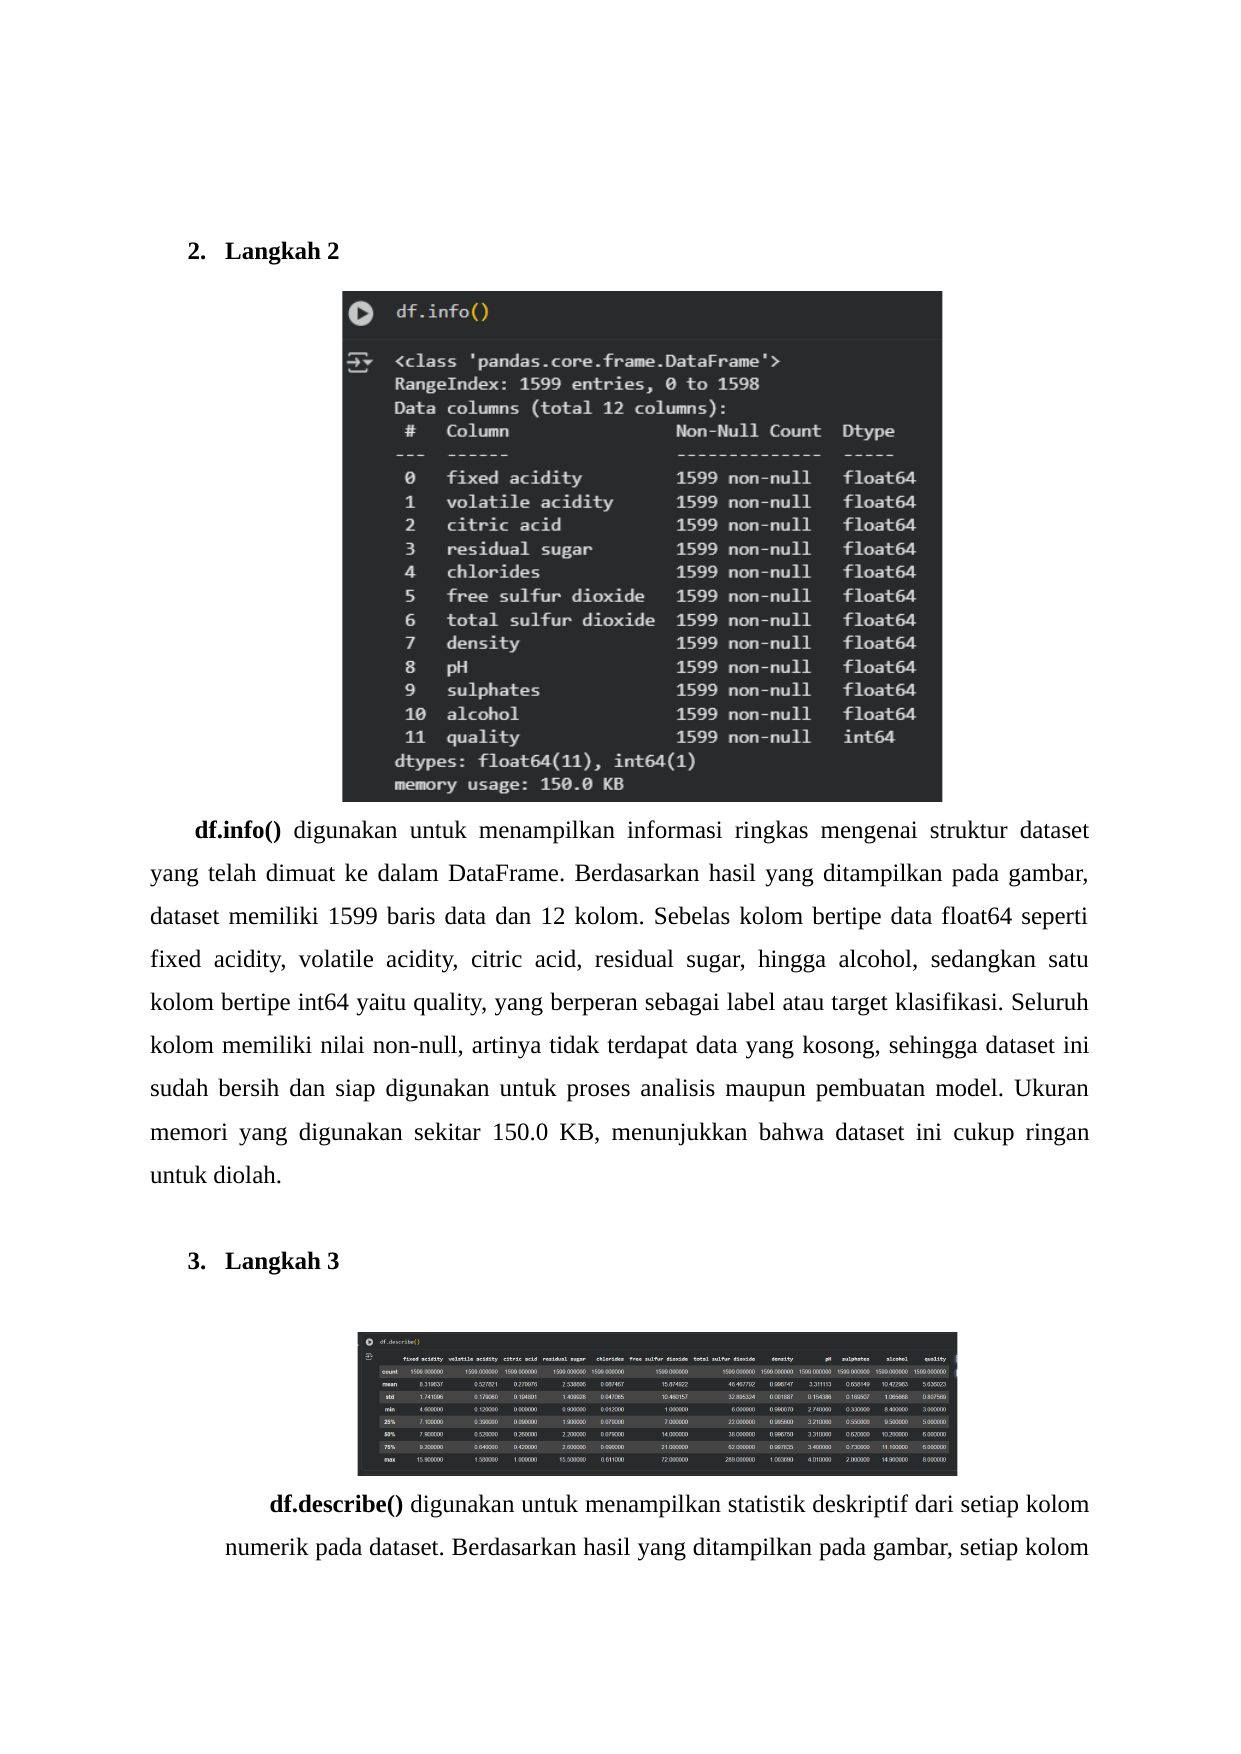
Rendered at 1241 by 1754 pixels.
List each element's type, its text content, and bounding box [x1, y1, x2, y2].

text df.info() digunakan untuk menampilkan informasi ringkas mengenai struktur dataset yang telah dimuat ke dalam DataFrame. Berdasarkan hasil yang ditampilkan pada gambar, dataset memiliki 1599 baris data dan 12 kolom. Sebelas kolom bertipe data float64 seperti fixed acidity, volatile acidity, citric acid, residual sugar, hingga alcohol, sedangkan satu kolom bertipe int64 yaitu quality, yang berperan sebagai label atau target klasifikasi. Seluruh kolom memiliki nilai non-null, artinya tidak terdapat data yang kosong, sehingga dataset ini sudah bersih dan siap digunakan untuk proses analisis maupun pembuatan model. Ukuran memori yang digunakan sekitar 150.0 KB, menunjukkan bahwa dataset ini cukup ringan untuk diolah. [150, 815, 1090, 1188]
list Langkah 3 [187, 1246, 1090, 1275]
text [225, 1489, 1090, 1561]
picture [357, 1332, 958, 1476]
picture [342, 291, 943, 802]
list Langkah 2 [187, 236, 1090, 265]
